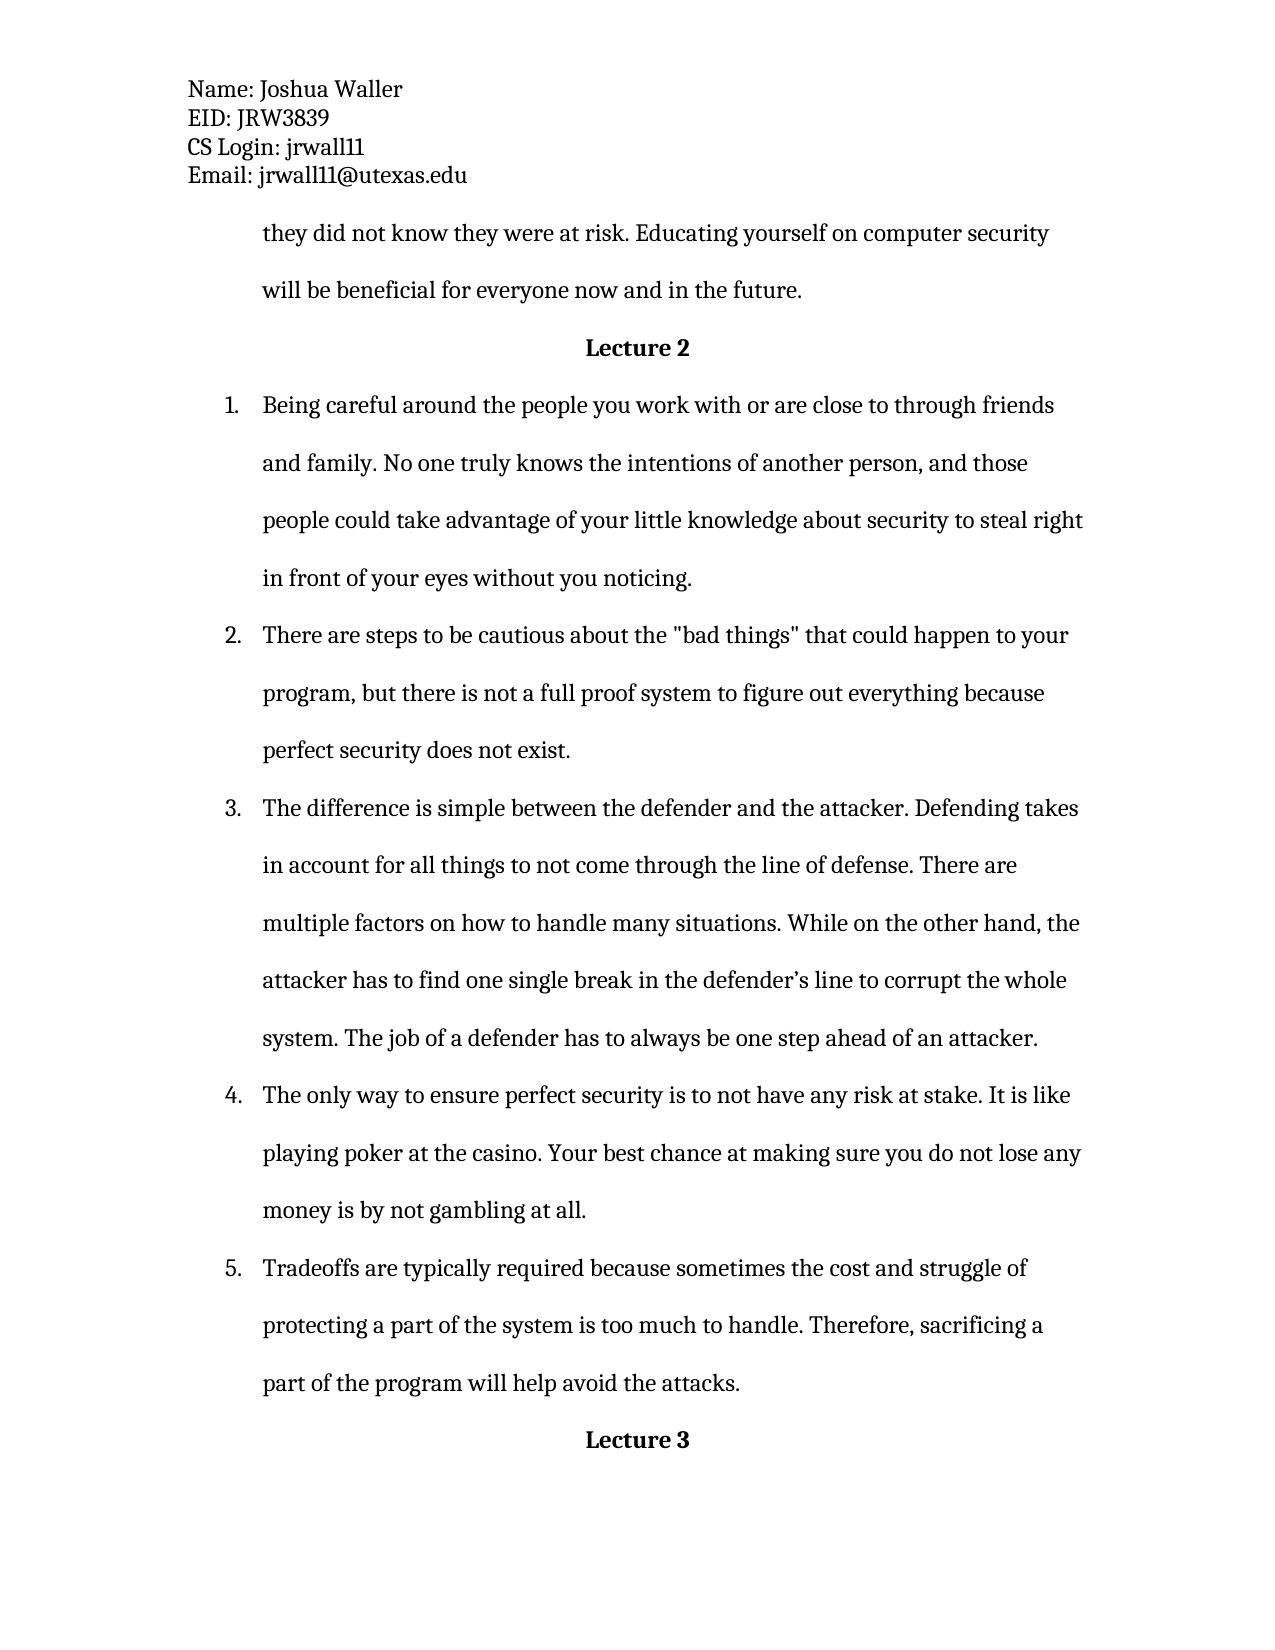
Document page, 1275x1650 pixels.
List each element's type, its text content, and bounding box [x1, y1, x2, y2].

list Being careful around the people you work with or are close to through friends and family. No one truly knows the intentions of another person, and those people could take advantage of your little knowledge about security to steal right in front of your eyes without you noticing. [225, 391, 1087, 592]
text Lecture 2 [187, 334, 1087, 362]
list Lecture 3 [187, 1426, 1087, 1455]
list The difference is simple between the defender and the attacker. Defending takes in account for all things to not come through the line of defense. There are multiple factors on how to handle many situations. While on the other hand, the attacker has to find one single break in the defender’s line to corrupt the whole system. The job of a defender has to always be one step ahead of an attacker. [225, 794, 1087, 1052]
list There are steps to be cautious about the "bad things" that could happen to your program, but there is not a full proof system to figure out everything because perfect security does not exist. [225, 621, 1087, 765]
list The only way to ensure perfect security is to not have any risk at stake. It is like playing poker at the casino. Your best chance at making sure you do not lose any money is by not gambling at all. [225, 1081, 1087, 1225]
list Tradeoffs are typically required because sometimes the cost and struggle of protecting a part of the system is too much to handle. Therefore, sacrificing a part of the program will help avoid the attacks. [225, 1254, 1087, 1397]
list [225, 219, 1087, 305]
